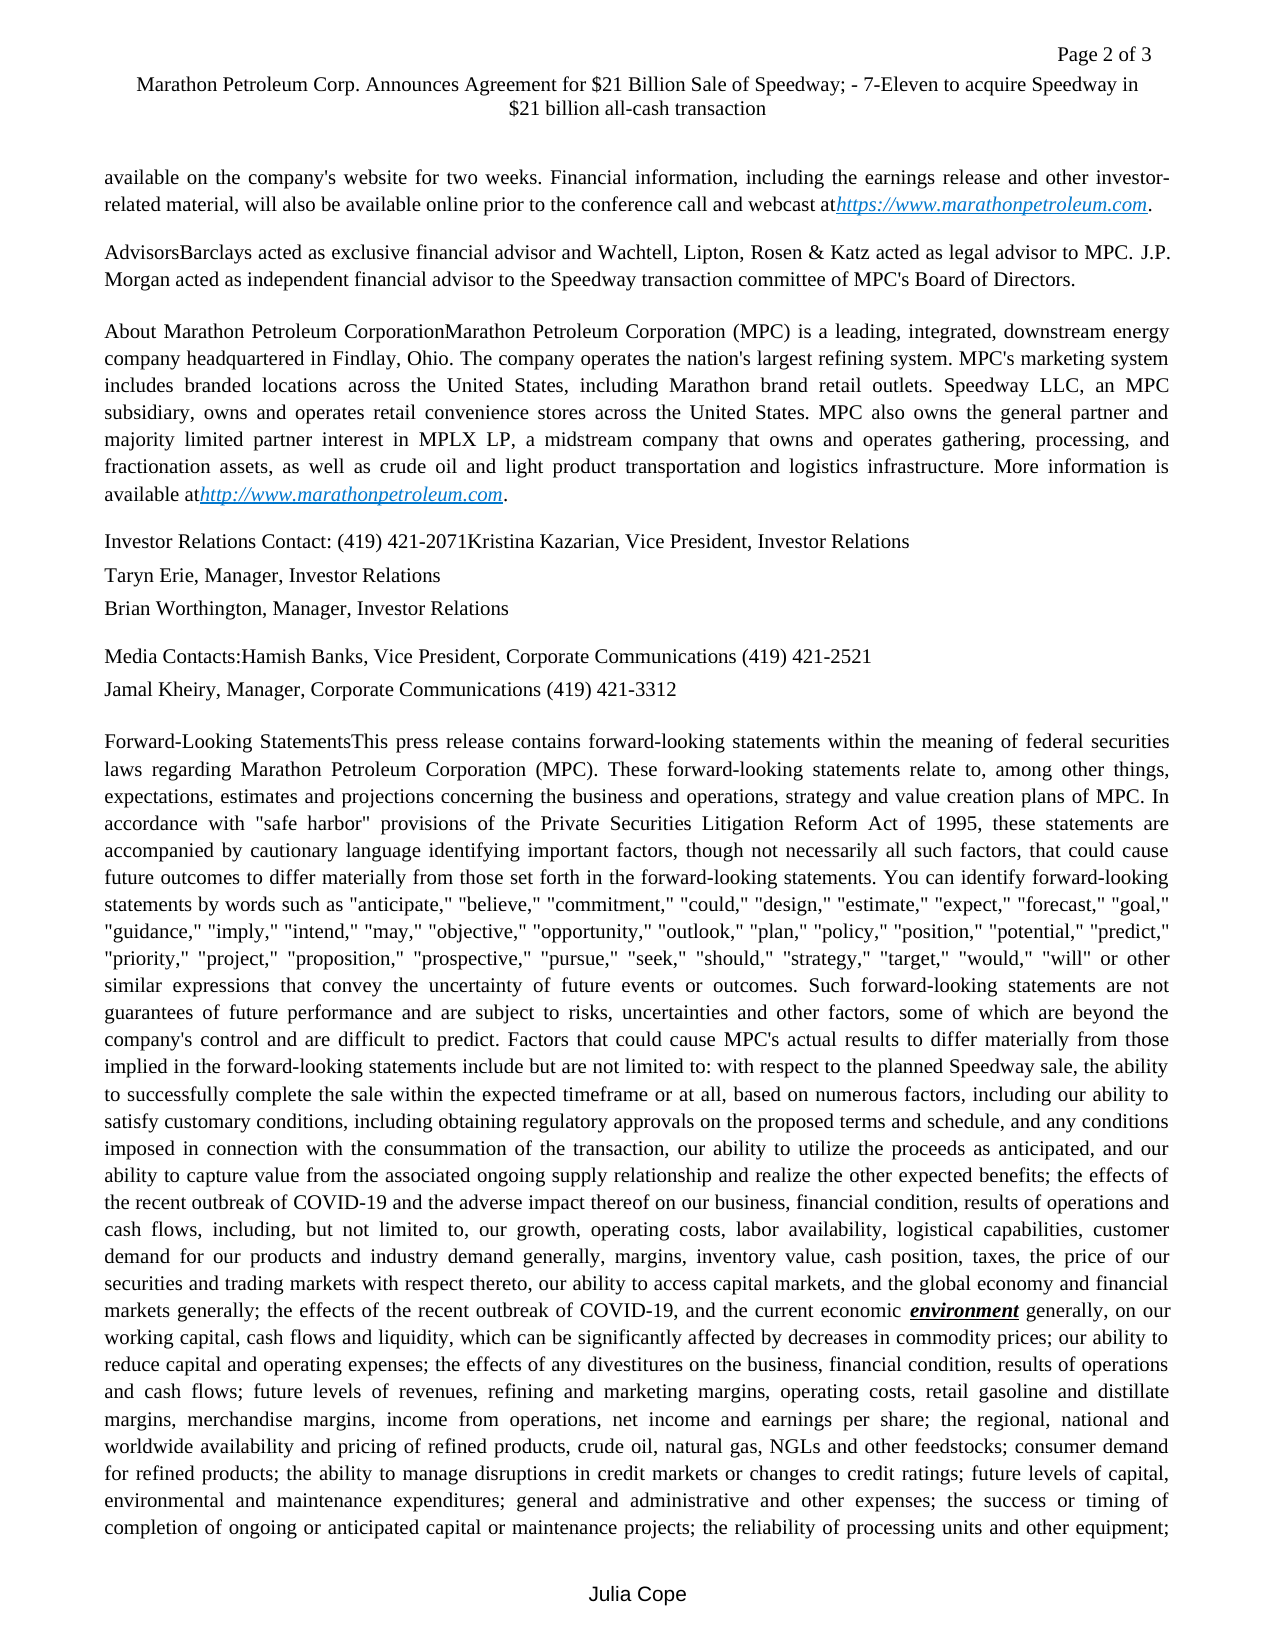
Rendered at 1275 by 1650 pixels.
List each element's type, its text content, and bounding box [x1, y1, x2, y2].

text Jamal Kheiry, Manager, Corporate Communications (419) 421-3312 [104, 674, 1171, 701]
text About Marathon Petroleum CorporationMarathon Petroleum Corporation (MPC) is a leading, integrated, downstream energy company headquartered in Findlay, Ohio. The company operates the nation's largest refining system. MPC's marketing system includes branded locations across the United States, including Marathon brand retail outlets. Speedway LLC, an MPC subsidiary, owns and operates retail convenience stores across the United States. MPC also owns the general partner and majority limited partner interest in MPLX LP, a midstream company that owns and operates gathering, processing, and fractionation assets, as well as crude oil and light product transportation and logistics infrastructure. More information is available athttp://www.marathonpetroleum.com. [104, 316, 1171, 506]
text Media Contacts:Hamish Banks, Vice President, Corporate Communications (419) 421-2521 [104, 641, 1171, 668]
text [104, 726, 1171, 1539]
text Taryn Erie, Manager, Investor Relations [104, 560, 1171, 587]
text Investor Relations Contact: (419) 421-2071Kristina Kazarian, Vice President, Investor Relations [104, 526, 1171, 553]
text AdvisorsBarclays acted as exclusive financial advisor and Wachtell, Lipton, Rosen & Katz acted as legal advisor to MPC. J.P. Morgan acted as independent financial advisor to the Speedway transaction committee of MPC's Board of Directors. [104, 237, 1171, 291]
text Brian Worthington, Manager, Investor Relations [104, 593, 1171, 620]
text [104, 162, 1171, 216]
